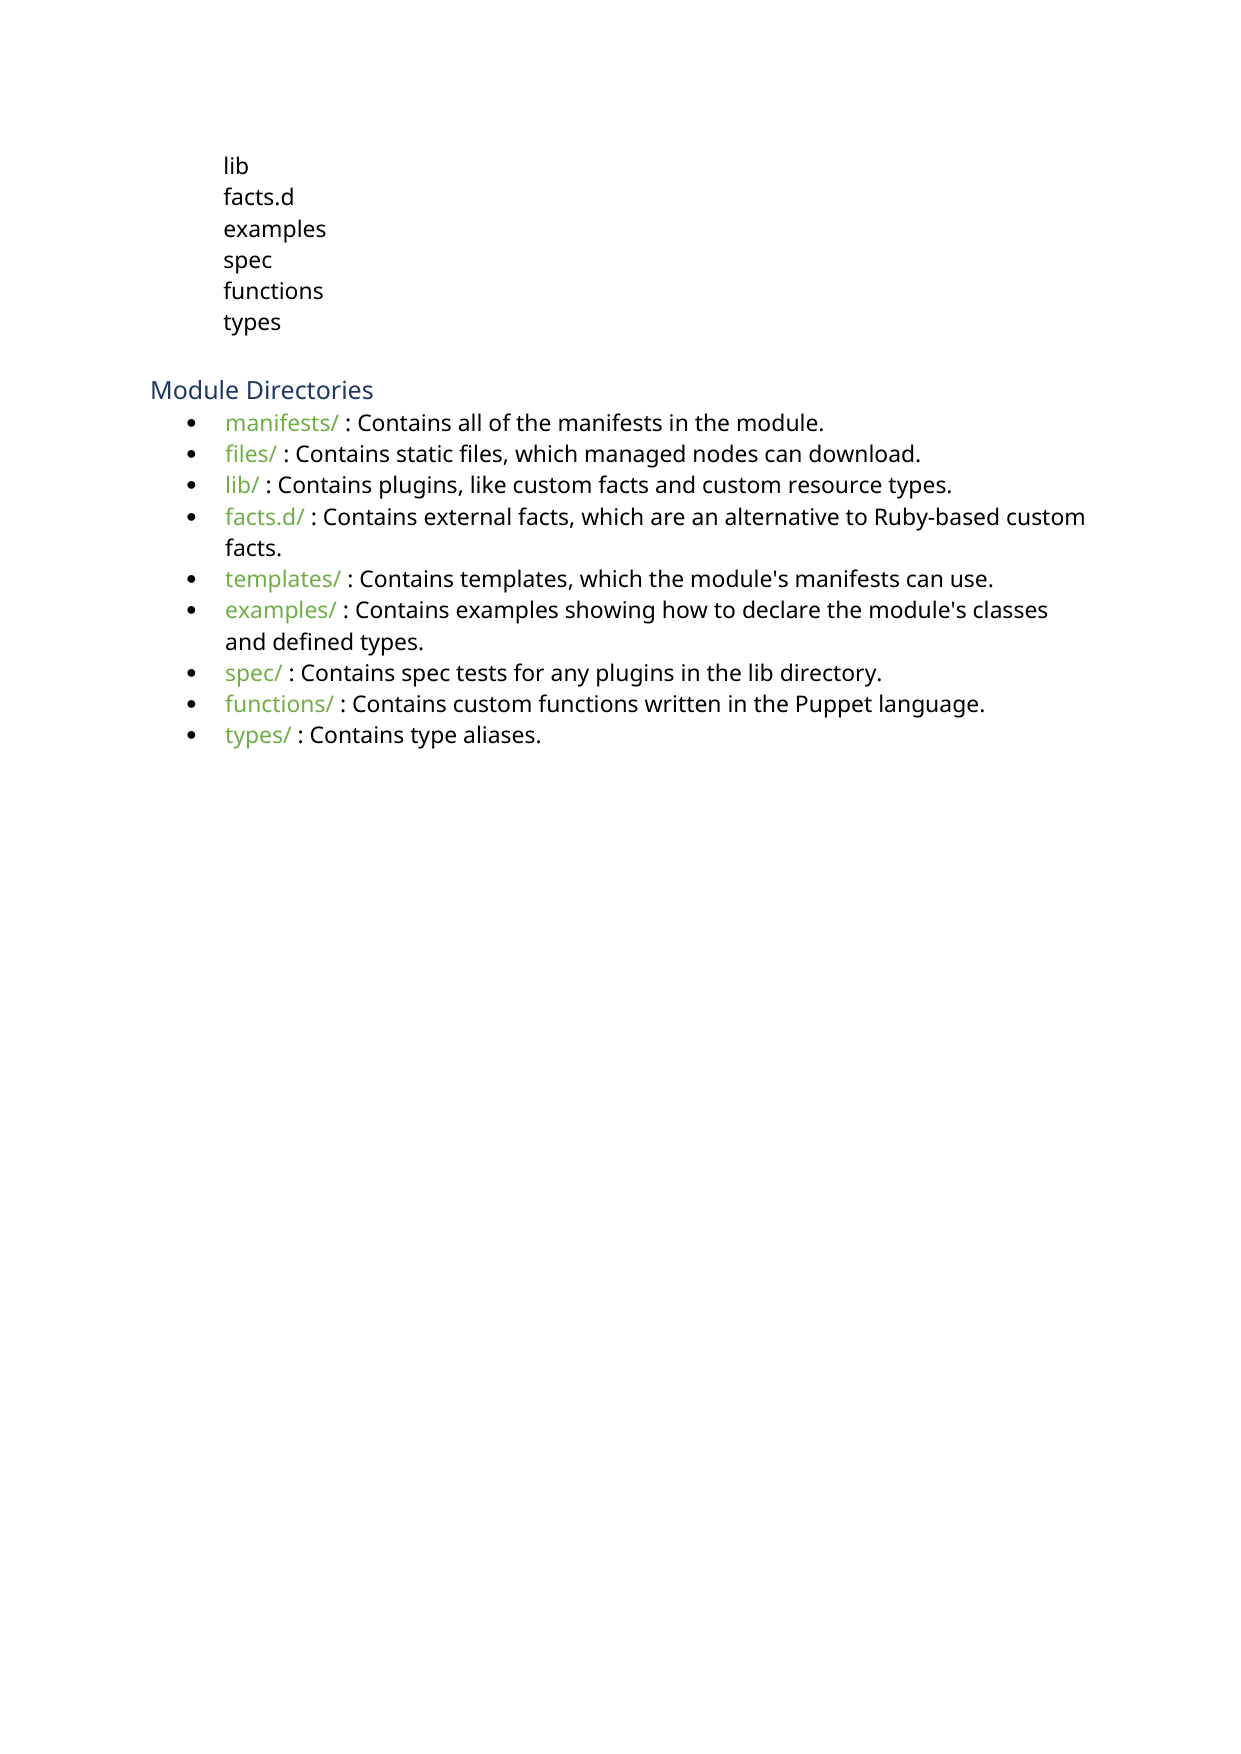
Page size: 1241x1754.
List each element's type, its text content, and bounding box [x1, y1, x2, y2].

list examples/ : Contains examples showing how to declare the module's classes and defined types. [187, 594, 1090, 657]
list lib/ : Contains plugins, like custom facts and custom resource types. [187, 469, 1090, 501]
text types [150, 306, 1090, 337]
list functions/ : Contains custom functions written in the Puppet language. [187, 688, 1090, 719]
text functions [150, 275, 1090, 306]
subtitle Module Directories [150, 373, 1090, 407]
list templates/ : Contains templates, which the module's manifests can use. [187, 563, 1090, 594]
list files/ : Contains static files, which managed nodes can download. [187, 438, 1090, 469]
list manifests/ : Contains all of the manifests in the module. [187, 407, 1090, 438]
list spec/ : Contains spec tests for any plugins in the lib directory. [187, 657, 1090, 688]
list facts.d/ : Contains external facts, which are an alternative to Ruby-based custom facts. [187, 501, 1090, 563]
text facts.d [150, 181, 1090, 212]
text lib [150, 150, 1090, 181]
list types/ : Contains type aliases. [187, 719, 1090, 751]
text examples [150, 212, 1090, 244]
text spec [150, 244, 1090, 275]
